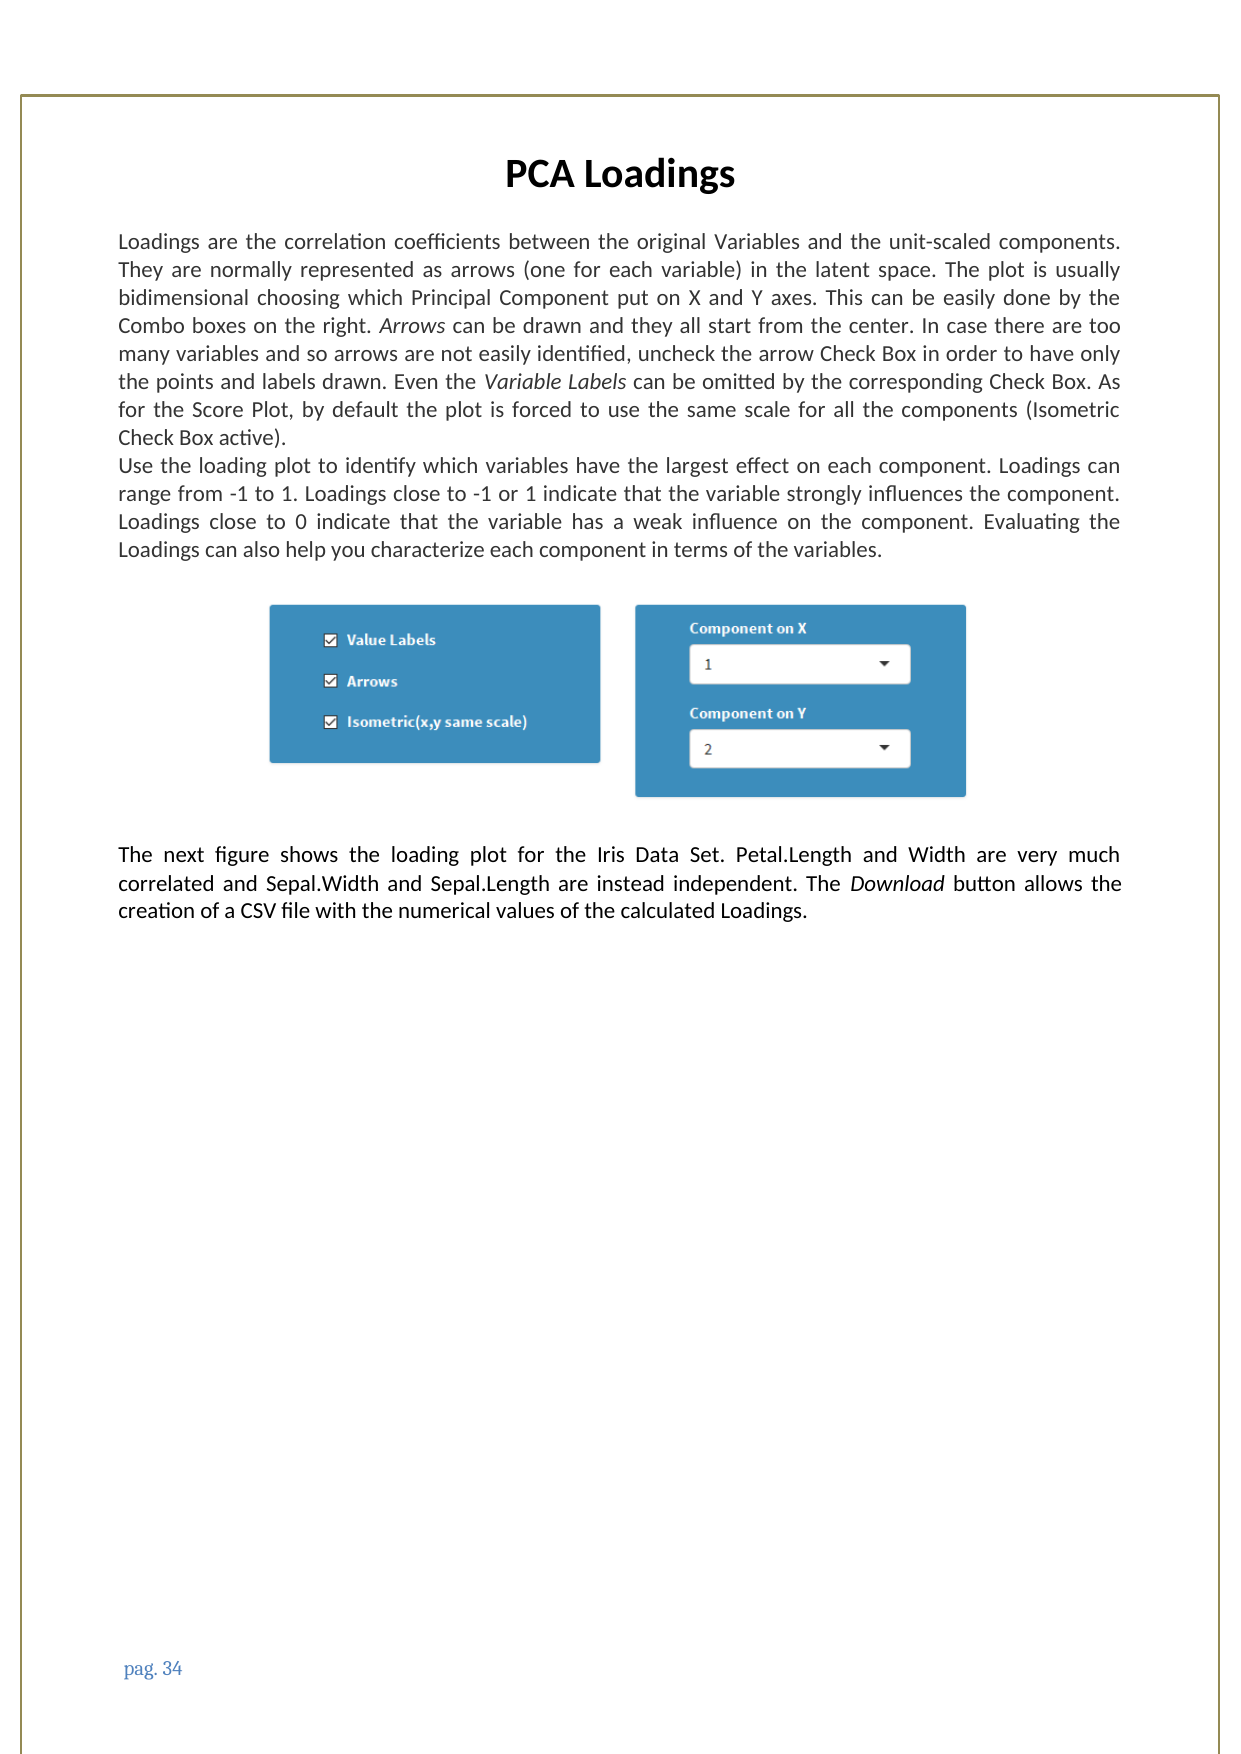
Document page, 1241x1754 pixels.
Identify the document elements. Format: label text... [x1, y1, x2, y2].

text Use the loading plot to identify which variables have the largest effect on each component. Loadings can range from -1 to 1. Loadings close to -1 or 1 indicate that the variable strongly influences the component. Loadings close to 0 indicate that the variable has a weak influence on the component. Evaluating the Loadings can also help you characterize each component in terms of the variables. [118, 451, 1122, 563]
picture [258, 591, 982, 813]
text Loadings are the correlation coefficients between the original Variables and the unit-scaled components. They are normally represented as arrows (one for each variable) in the latent space. The plot is usually bidimensional choosing which Principal Component put on X and Y axes. This can be easily done by the Combo boxes on the right. Arrows can be drawn and they all start from the center. In case there are too many variables and so arrows are not easily identified, uncheck the arrow Check Box in order to have only the points and labels drawn. Even the Variable Labels can be omitted by the corresponding Check Box. As for the Score Plot, by default the plot is forced to use the same scale for all the components (Isometric Check Box active). [118, 227, 1122, 451]
text PCA Loadings [118, 147, 1122, 198]
text The next figure shows the loading plot for the Iris Data Set. Petal.Length and Width are very much correlated and Sepal.Width and Sepal.Length are instead independent. The Download button allows the creation of a CSV file with the numerical values of the calculated Loadings. [118, 841, 1122, 925]
